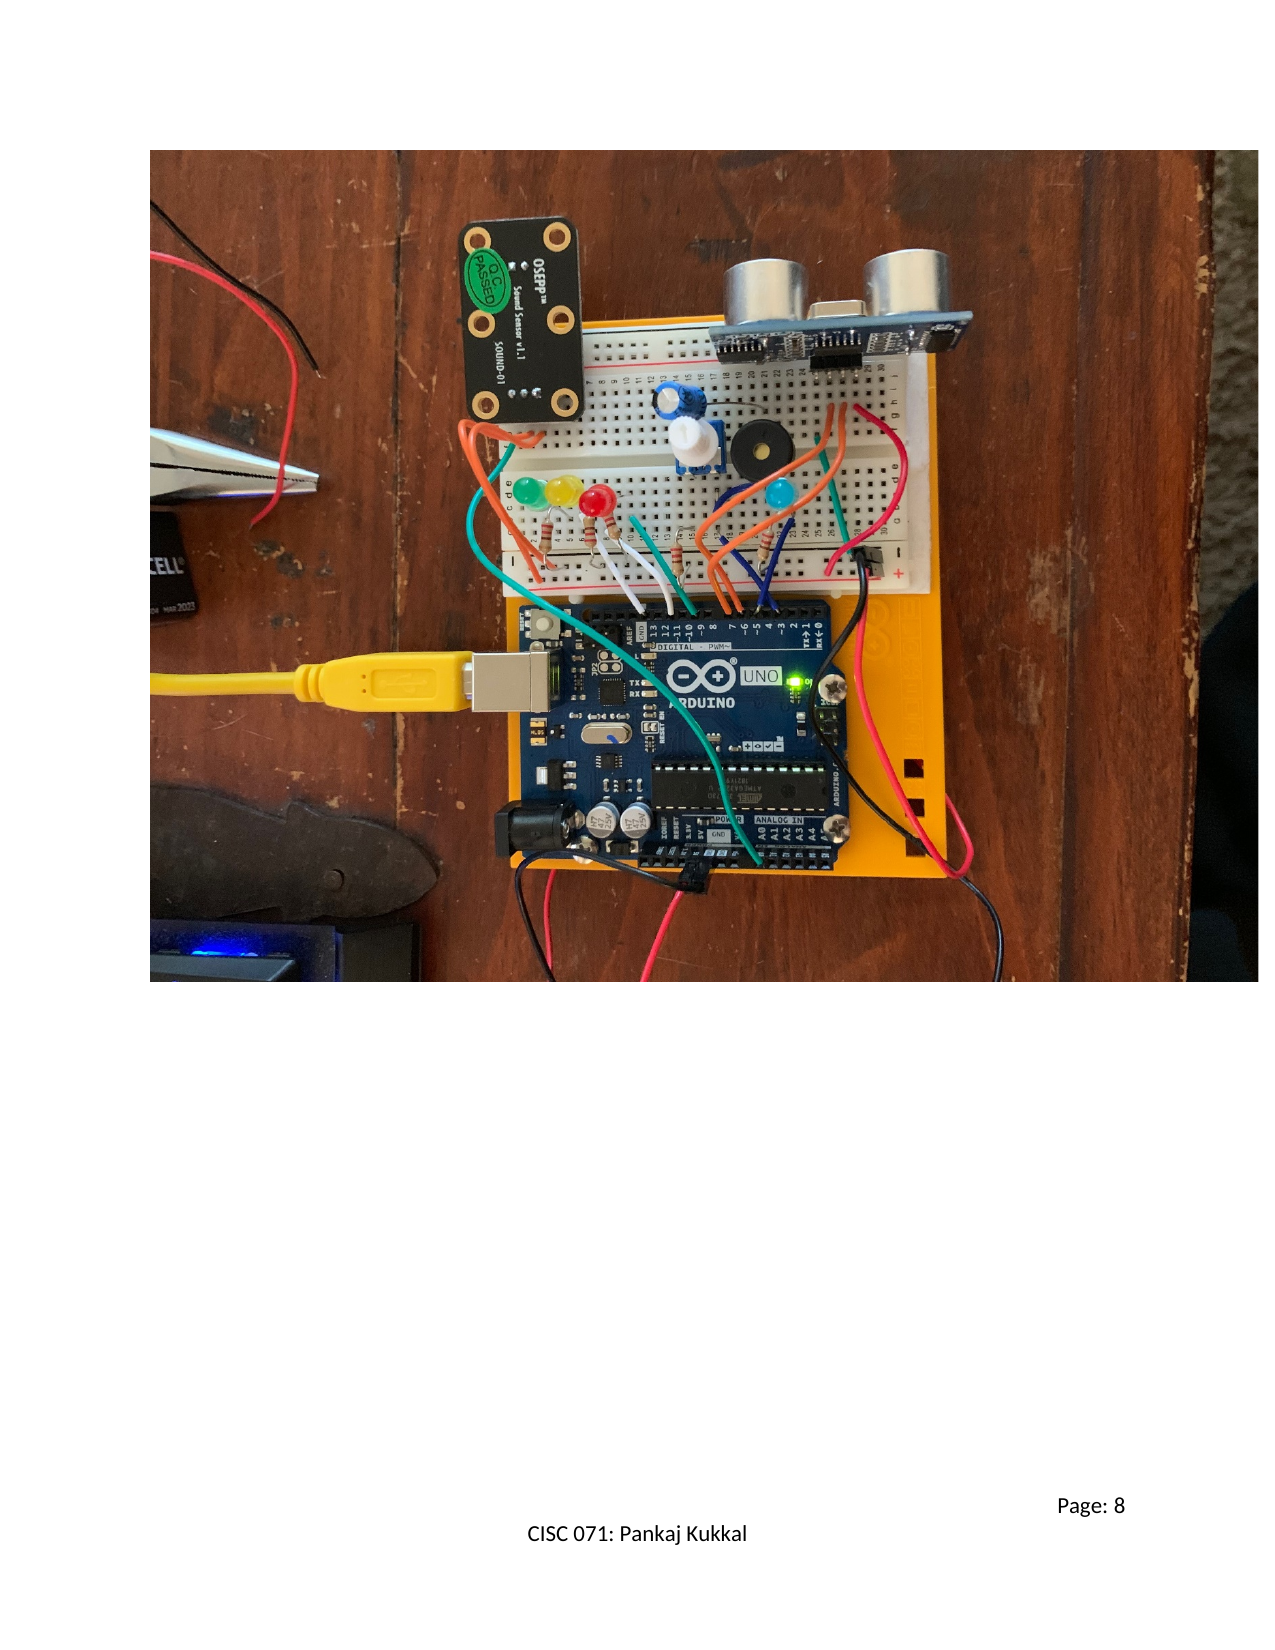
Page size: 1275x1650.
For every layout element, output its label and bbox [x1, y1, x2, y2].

picture [150, 150, 1259, 982]
